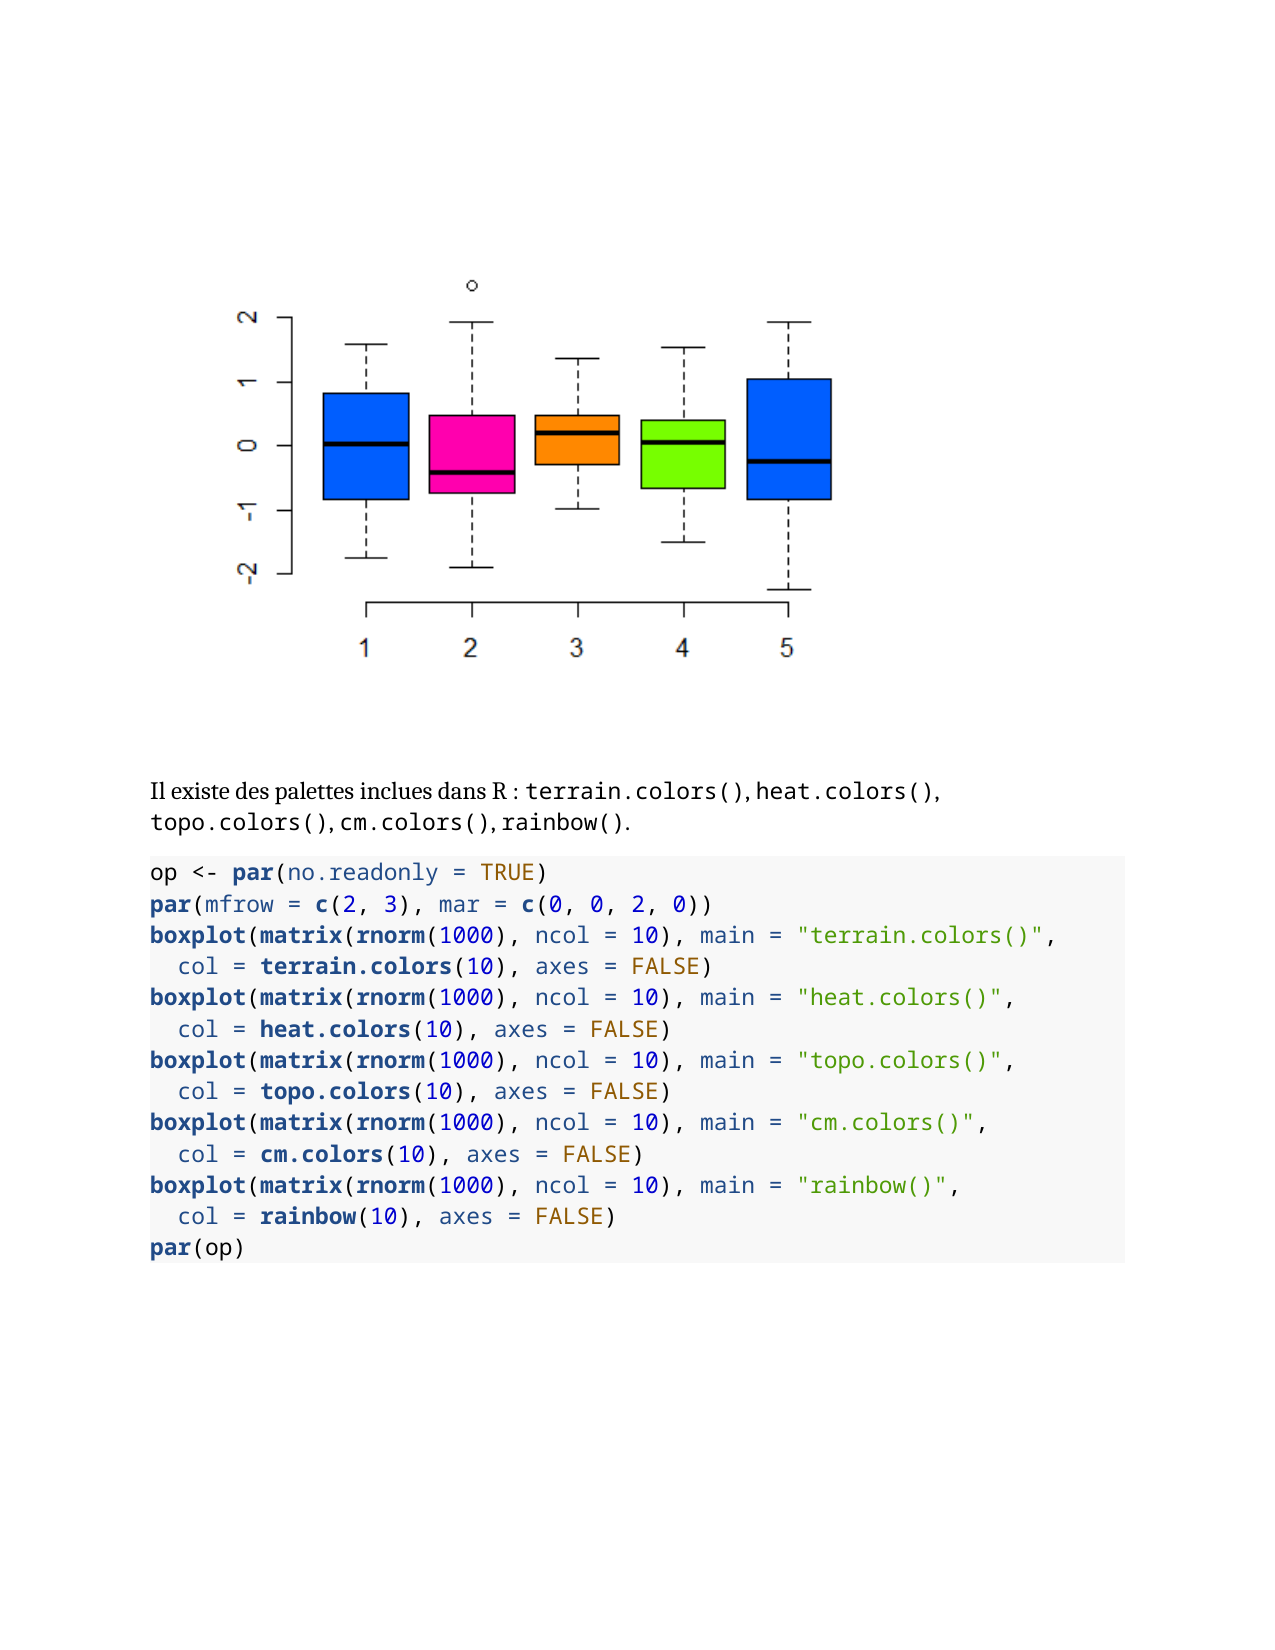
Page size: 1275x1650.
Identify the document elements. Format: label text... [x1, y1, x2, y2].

text Il existe des palettes inclues dans R : terrain.colors(), heat.colors(), topo.colors(), cm.colors(), rainbow(). [150, 775, 1125, 838]
text op <- par(no.readonly = TRUE) par(mfrow = c(2, 3), mar = c(0, 0, 2, 0)) boxplot(matrix(rnorm(1000), ncol = 10), main = "terrain.colors()", col = terrain.colors(10), axes = FALSE) boxplot(matrix(rnorm(1000), ncol = 10), main = "heat.colors()", col = heat.colors(10), axes = FALSE) boxplot(matrix(rnorm(1000), ncol = 10), main = "topo.colors()", col = topo.colors(10), axes = FALSE) boxplot(matrix(rnorm(1000), ncol = 10), main = "cm.colors()", col = cm.colors(10), axes = FALSE) boxplot(matrix(rnorm(1000), ncol = 10), main = "rainbow()", col = rainbow(10), axes = FALSE) par(op) [246, 856, 1125, 1263]
picture [168, 150, 927, 757]
